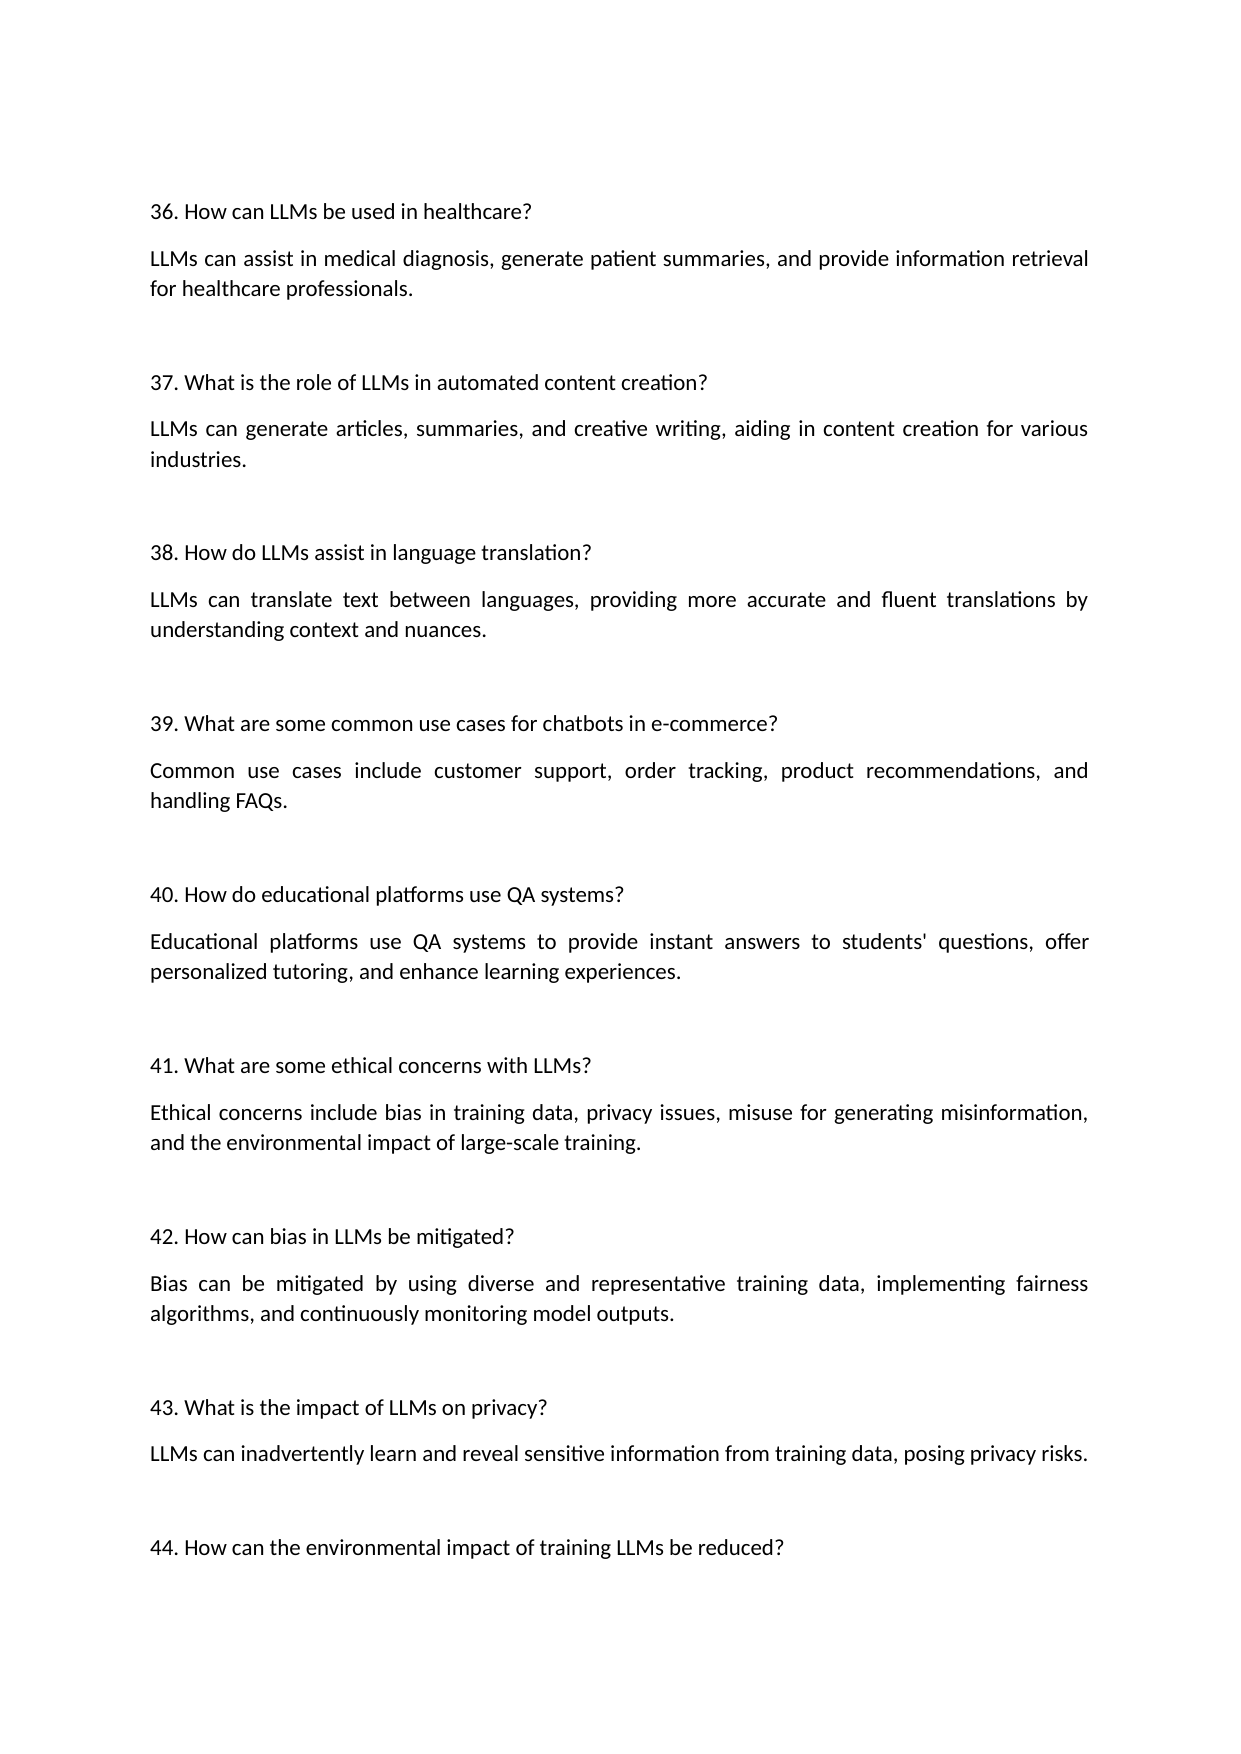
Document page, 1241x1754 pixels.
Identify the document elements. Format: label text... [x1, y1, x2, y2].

text Common use cases include customer support, order tracking, product recommendations, and handling FAQs. [150, 756, 1090, 814]
text 38. How do LLMs assist in language translation? [150, 538, 1090, 567]
text Ethical concerns include bias in training data, privacy issues, misuse for generating misinformation, and the environmental impact of large-scale training. [150, 1098, 1090, 1156]
text LLMs can inadvertently learn and reveal sensitive information from training data, posing privacy risks. [150, 1439, 1090, 1468]
text Educational platforms use QA systems to provide instant answers to students' questions, offer personalized tutoring, and enhance learning experiences. [150, 927, 1090, 985]
text 36. How can LLMs be used in healthcare? [150, 197, 1090, 225]
text LLMs can translate text between languages, providing more accurate and fluent translations by understanding context and nuances. [150, 585, 1090, 644]
text 39. What are some common use cases for chatbots in e-commerce? [150, 709, 1090, 737]
text Bias can be mitigated by using diverse and representative training data, implementing fairness algorithms, and continuously monitoring model outputs. [150, 1269, 1090, 1327]
text 43. What is the impact of LLMs on privacy? [150, 1393, 1090, 1421]
text 40. How do educational platforms use QA systems? [150, 880, 1090, 908]
text 41. What are some ethical concerns with LLMs? [150, 1051, 1090, 1079]
text 44. How can the environmental impact of training LLMs be reduced? [150, 1533, 1090, 1561]
text 37. What is the role of LLMs in automated content creation? [150, 368, 1090, 396]
text LLMs can assist in medical diagnosis, generate patient summaries, and provide information retrieval for healthcare professionals. [150, 244, 1090, 302]
text LLMs can generate articles, summaries, and creative writing, aiding in content creation for various industries. [150, 414, 1090, 473]
text 42. How can bias in LLMs be mitigated? [150, 1222, 1090, 1250]
